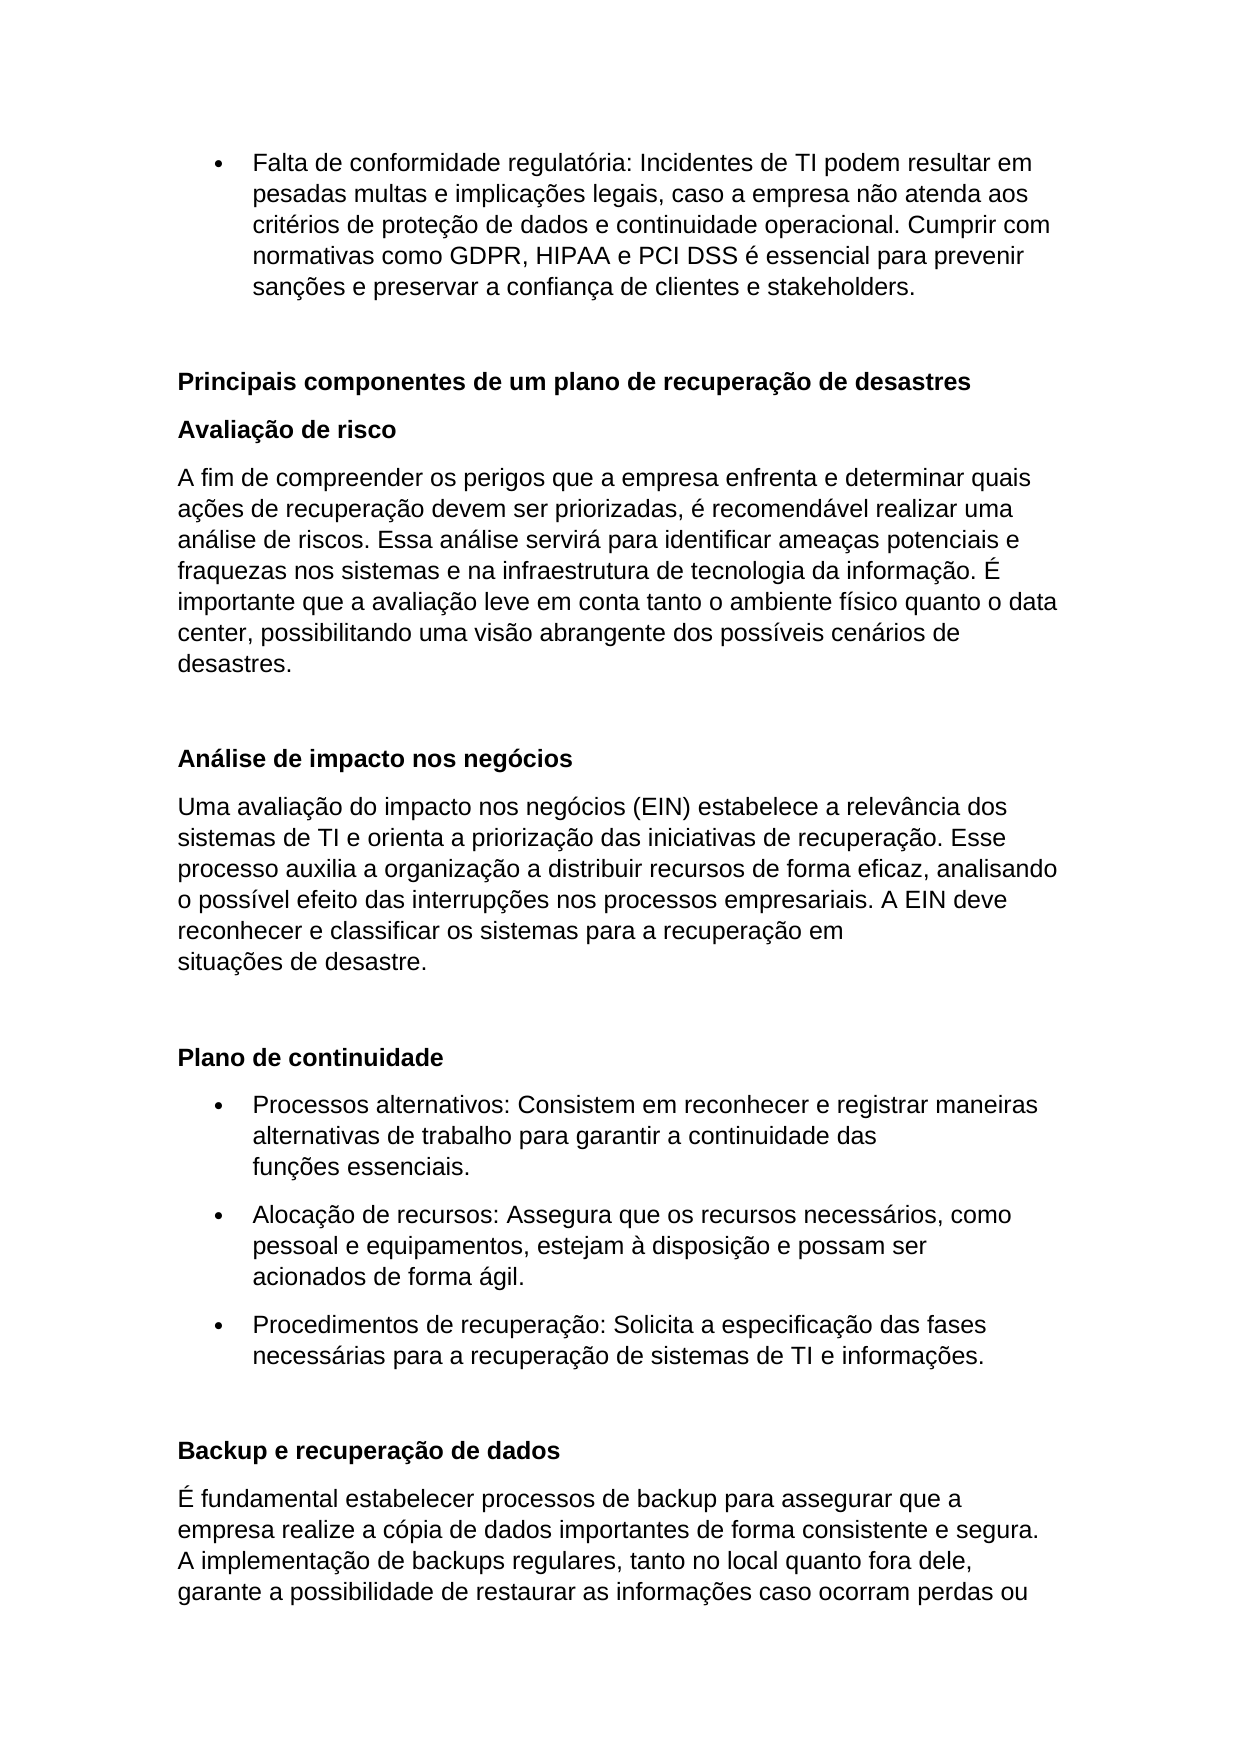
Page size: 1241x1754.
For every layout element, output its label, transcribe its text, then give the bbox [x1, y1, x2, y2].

text A fim de compreender os perigos que a empresa enfrenta e determinar quais ações de recuperação devem ser priorizadas, é recomendável realizar uma análise de riscos. Essa análise servirá para identificar ameaças potenciais e fraquezas nos sistemas e na infraestrutura de tecnologia da informação. É importante que a avaliação leve em conta tanto o ambiente físico quanto o data center, possibilitando uma visão abrangente dos possíveis cenários de desastres. [177, 463, 1063, 678]
text Análise de impacto nos negócios [177, 744, 1063, 773]
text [177, 1484, 1063, 1606]
text Backup e recuperação de dados [177, 1436, 1063, 1465]
text Principais componentes de um plano de recuperação de desastres [177, 367, 1063, 396]
list Procedimentos de recuperação: Solicita a especificação das fases necessárias para a recuperação de sistemas de TI e informações. [215, 1310, 1063, 1370]
text Plano de continuidade [177, 1043, 1063, 1071]
text Uma avaliação do impacto nos negócios (EIN) estabelece a relevância dos sistemas de TI e orienta a priorização das iniciativas de recuperação. Esse processo auxilia a organização a distribuir recursos de forma eficaz, analisando o possível efeito das interrupções nos processos empresariais. A EIN deve reconhecer e classificar os sistemas para a recuperação em situações de desastre. [177, 792, 1063, 976]
list Alocação de recursos: Assegura que os recursos necessários, como pessoal e equipamentos, estejam à disposição e possam ser acionados de forma ágil. [215, 1200, 1063, 1291]
list Falta de conformidade regulatória: Incidentes de TI podem resultar em pesadas multas e implicações legais, caso a empresa não atenda aos critérios de proteção de dados e continuidade operacional. Cumprir com normativas como GDPR, HIPAA e PCI DSS é essencial para prevenir sanções e preservar a confiança de clientes e stakeholders. [215, 148, 1063, 301]
text Avaliação de risco [177, 415, 1063, 444]
list Processos alternativos: Consistem em reconhecer e registrar maneiras alternativas de trabalho para garantir a continuidade das funções essenciais. [215, 1090, 1063, 1181]
